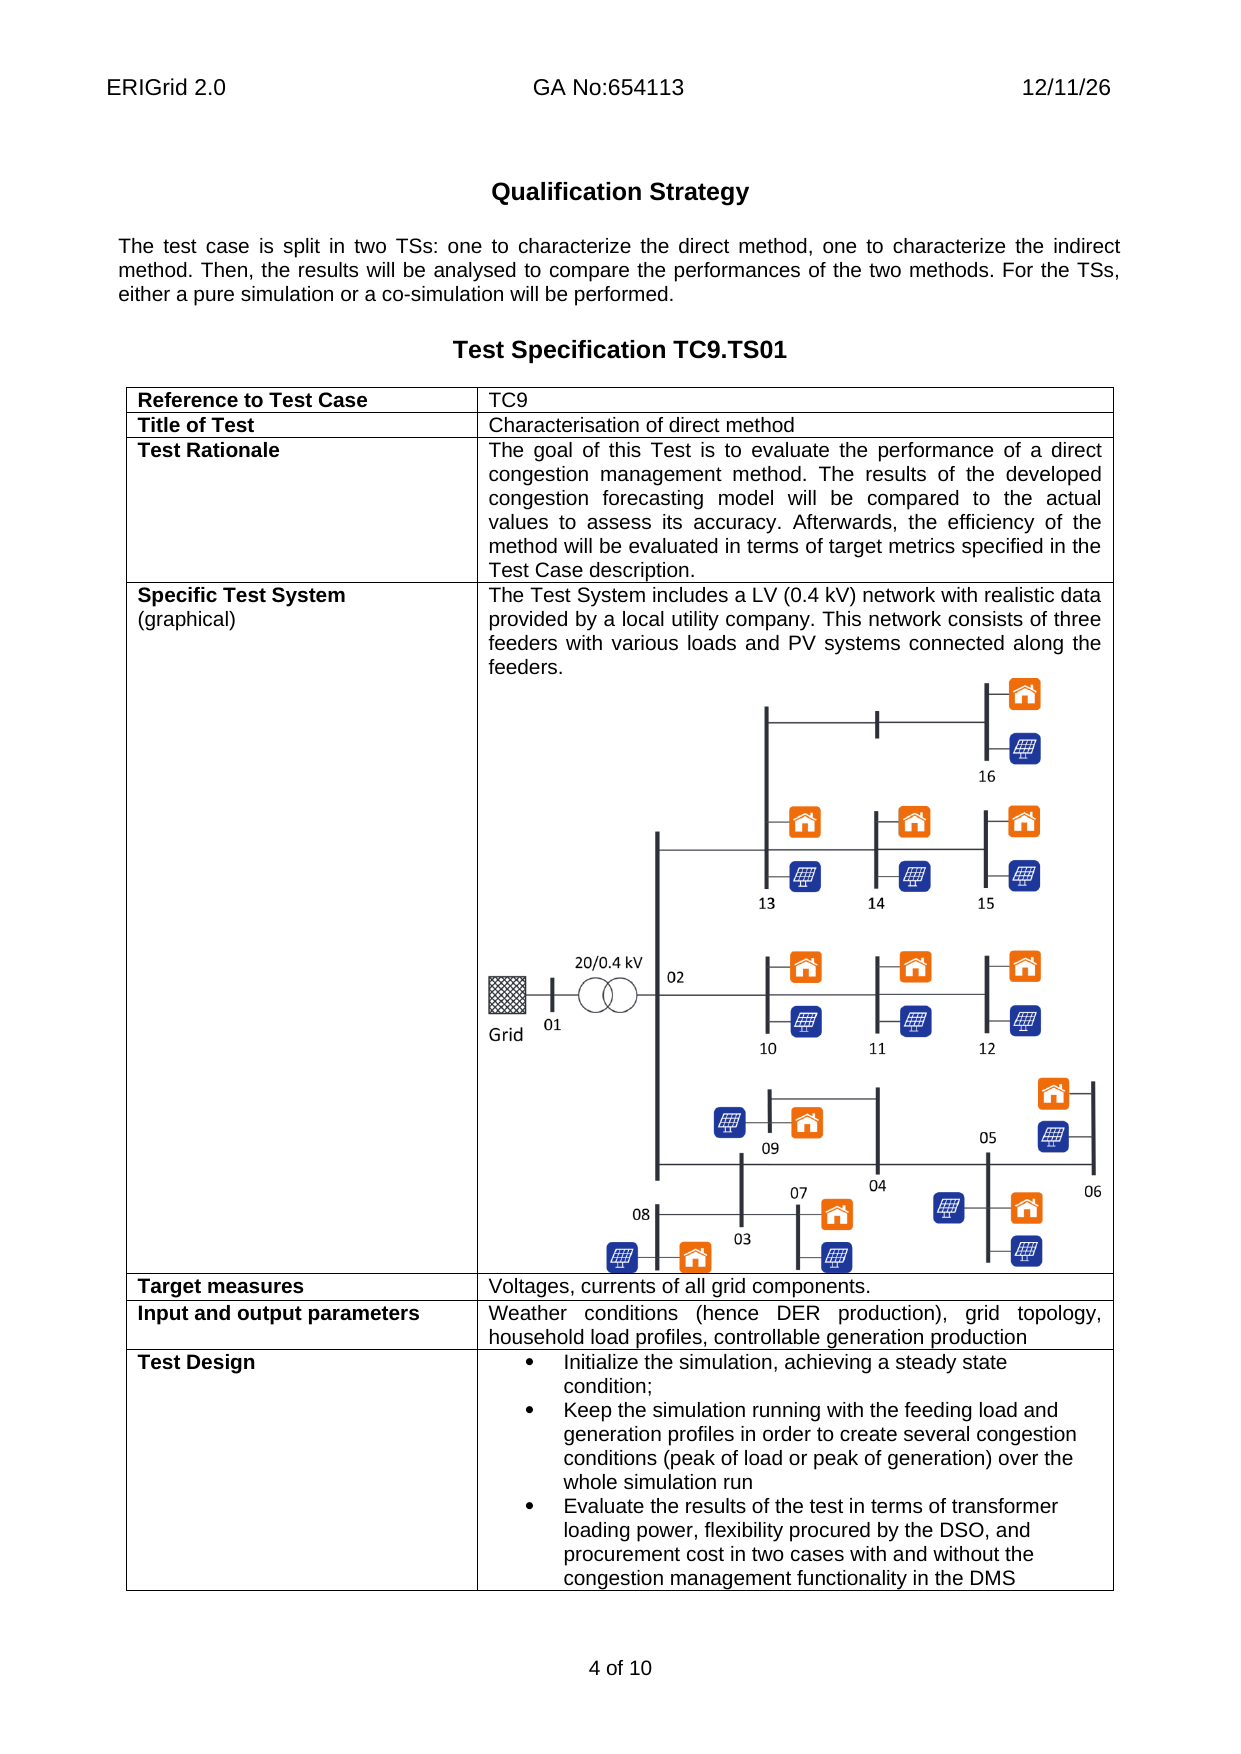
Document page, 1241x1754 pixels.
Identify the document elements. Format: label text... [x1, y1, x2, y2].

table_cell Test Rationale [127, 438, 477, 582]
table_cell The goal of this Test is to evaluate the performance of a direct congestion management method. The results of the developed congestion forecasting model will be compared to the actual values to assess its accuracy. Afterwards, the efficiency of the method will be evaluated in terms of target metrics specified in the Test Case description. [478, 438, 1113, 582]
table_cell Input and output parameters [127, 1301, 477, 1349]
table_cell Weather conditions (hence DER production), grid topology, household load profiles, controllable generation production [478, 1301, 1113, 1349]
table_cell Characterisation of direct method [478, 413, 1113, 437]
text Qualification Strategy [118, 176, 1122, 205]
table_header TC9 [478, 388, 1113, 412]
table_header Reference to Test Case [127, 388, 477, 412]
table_cell Target measures [127, 1274, 477, 1300]
text Test Specification TC9.TS01 [118, 334, 1122, 363]
table_cell Voltages, currents of all grid components. [478, 1274, 1113, 1300]
table_cell Title of Test [127, 413, 477, 437]
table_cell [478, 1350, 1113, 1590]
picture [488, 678, 1101, 1273]
text The test case is split in two TSs: one to characterize the direct method, one to characterize the indirect method. Then, the results will be analysed to compare the performances of the two methods. For the TSs, either a pure simulation or a co-simulation will be performed. [118, 234, 1122, 306]
table_cell Test Design [127, 1350, 477, 1590]
table_cell Specific Test System (graphical) [127, 583, 477, 1273]
table_cell The Test System includes a LV (0.4 kV) network with realistic data provided by a local utility company. This network consists of three feeders with various loads and PV systems connected along the feeders. [478, 583, 1113, 1273]
